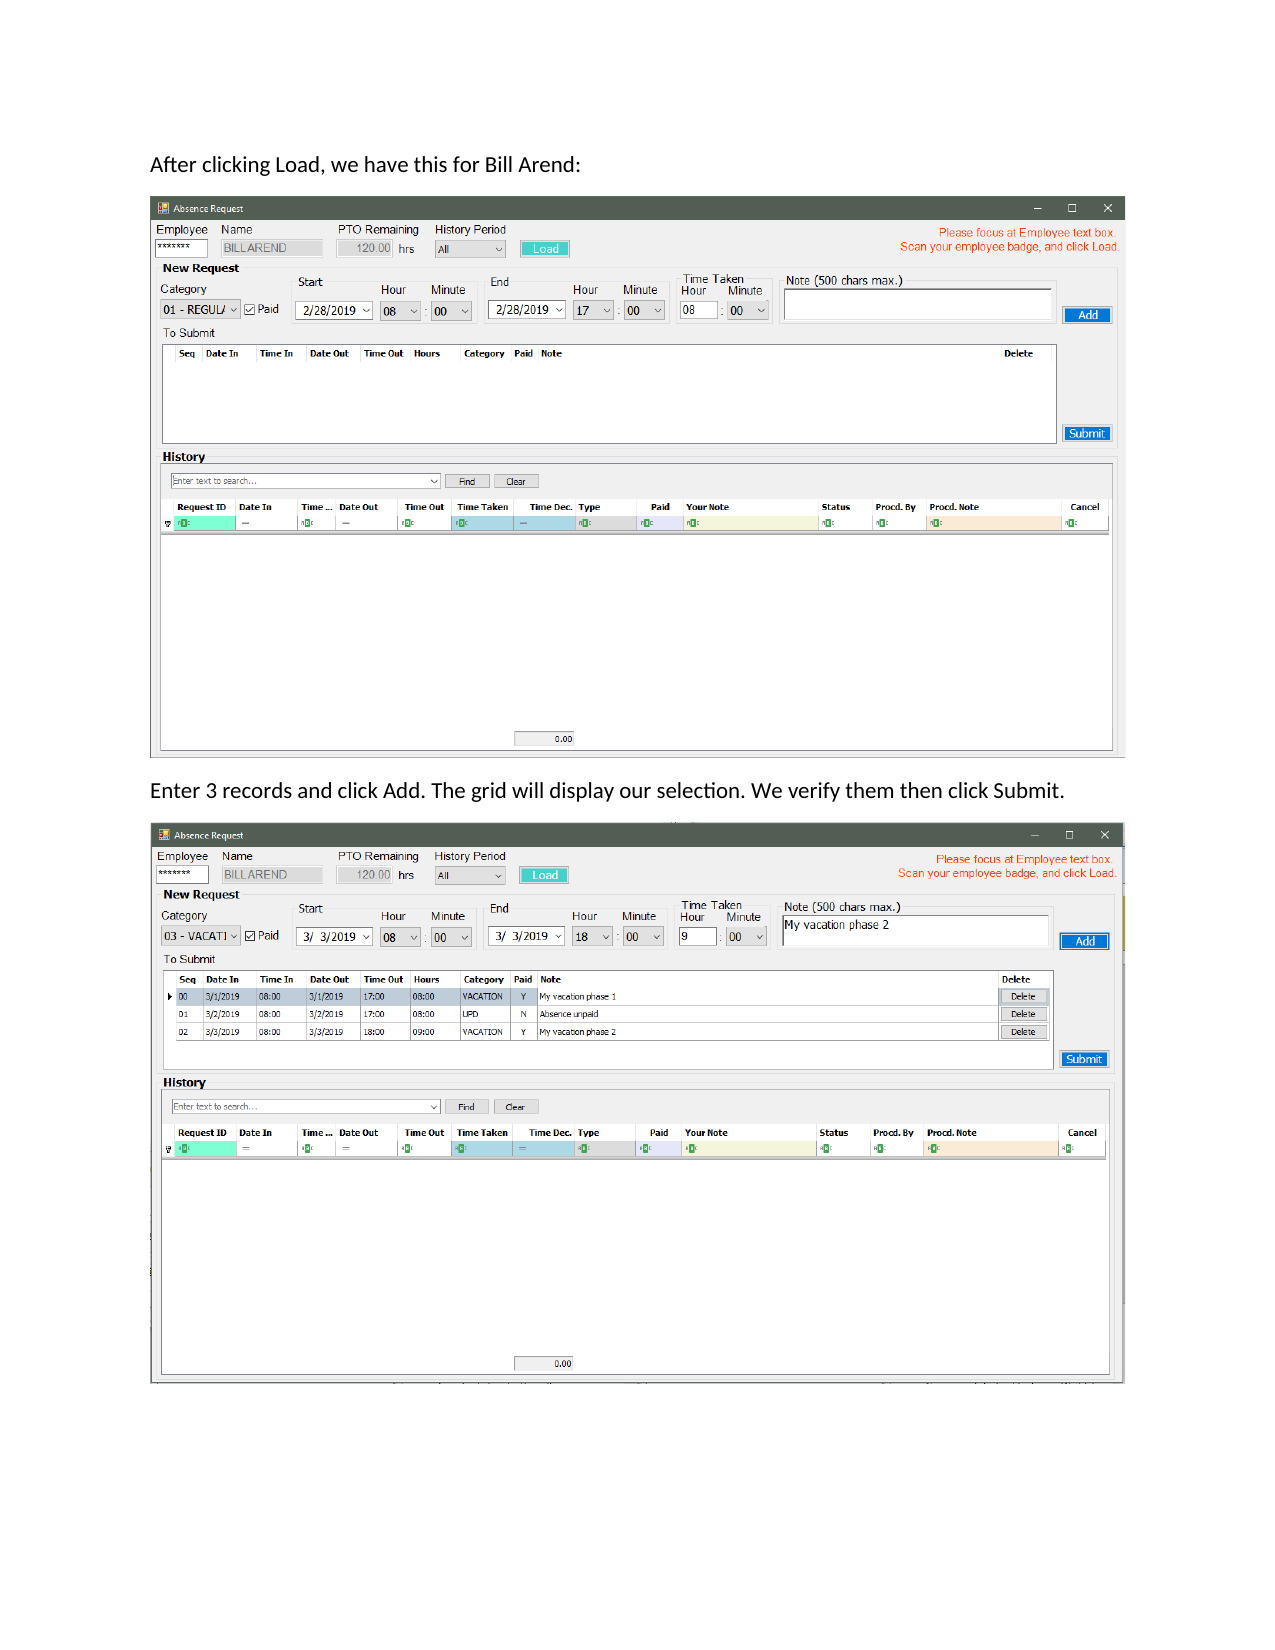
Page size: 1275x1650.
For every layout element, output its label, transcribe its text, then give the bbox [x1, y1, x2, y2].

text After clicking Load, we have this for Bill Arend: [150, 150, 1125, 178]
picture [150, 196, 1125, 758]
picture [150, 822, 1125, 1384]
text Enter 3 records and click Add. The grid will display our selection. We verify them then click Submit. [150, 776, 1125, 804]
